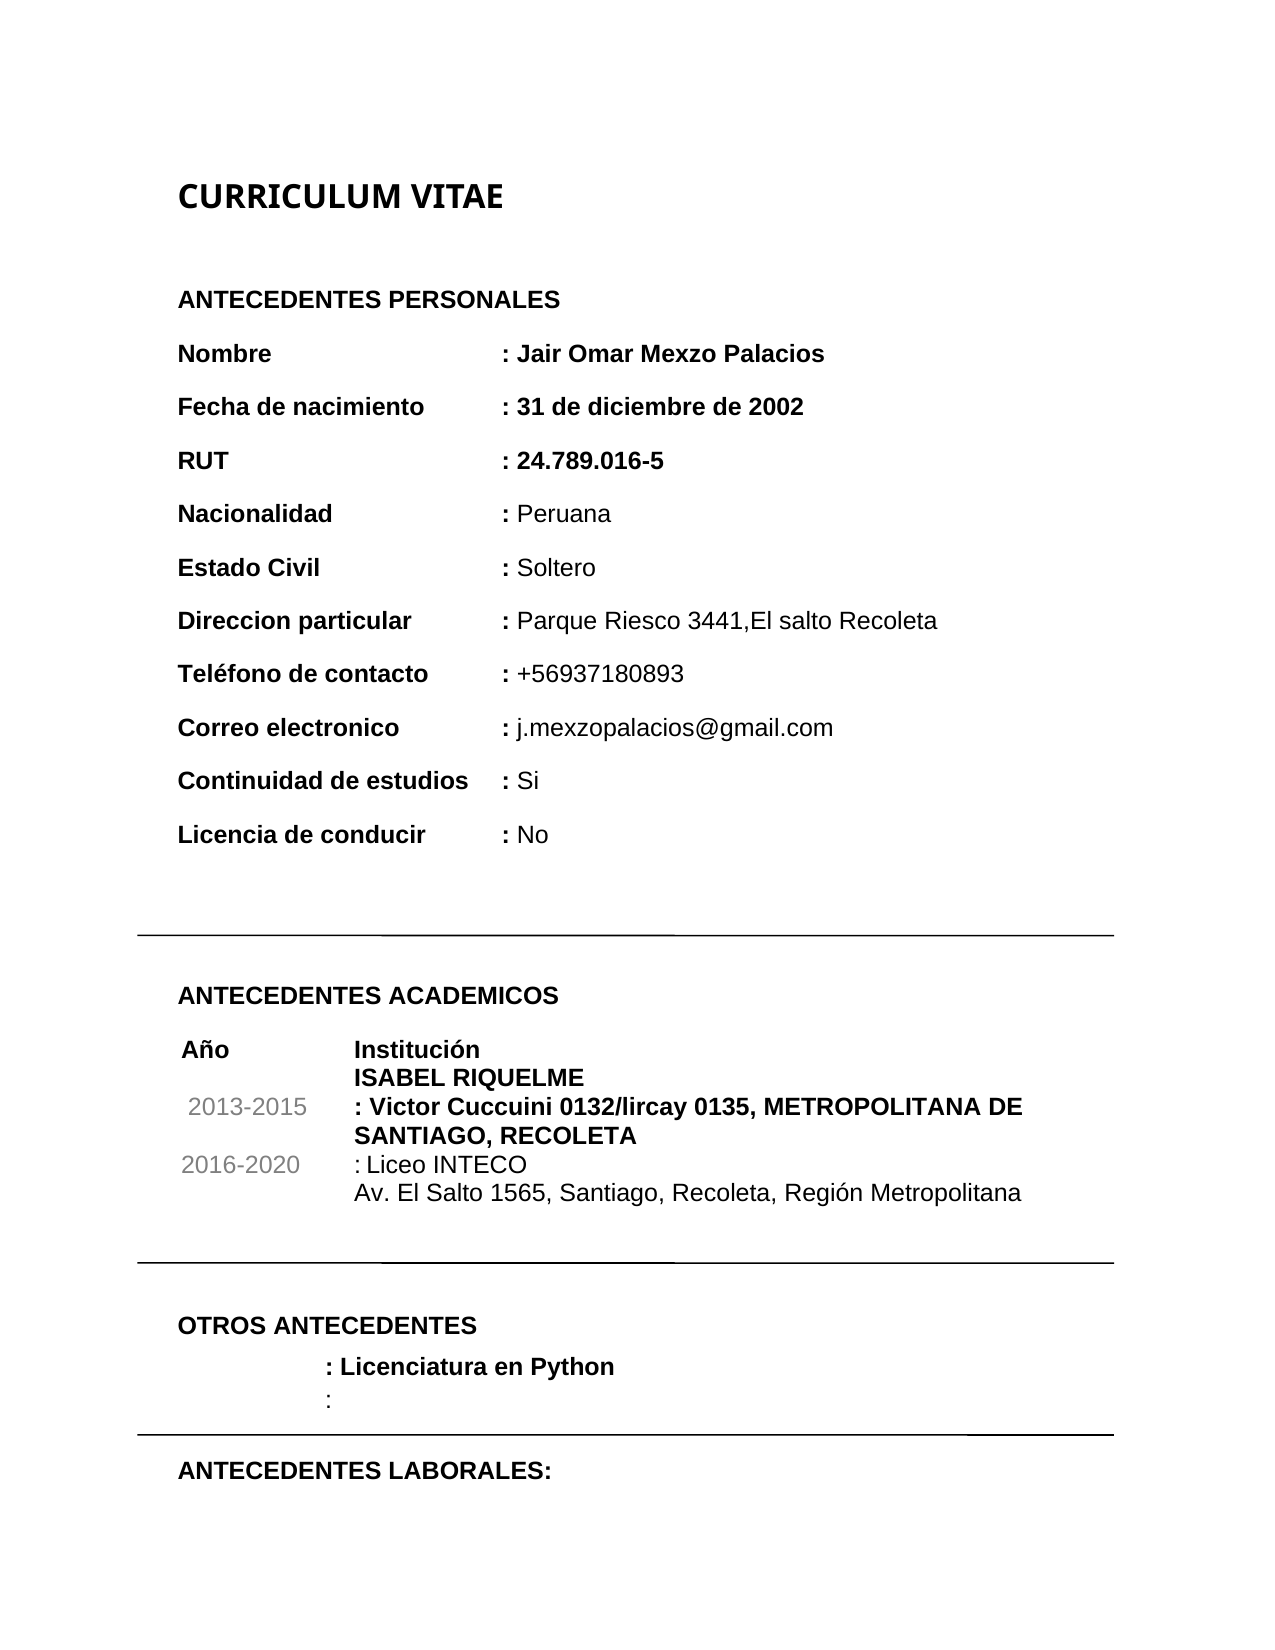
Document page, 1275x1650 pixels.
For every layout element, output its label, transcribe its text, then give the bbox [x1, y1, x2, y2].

table_cell RUT [166, 446, 490, 499]
table_cell : Soltero [490, 553, 1086, 606]
table_cell : Si [490, 766, 1086, 820]
table_cell : Peruana [490, 499, 1086, 552]
table_cell : Parque Riesco 3441,El salto Recoleta [490, 606, 1086, 659]
table_cell Direccion particular [166, 606, 490, 659]
table_cell Nacionalidad [166, 499, 490, 552]
table_header Institución ISABEL RIQUELME [347, 1035, 1089, 1092]
table_cell : 31 de diciembre de 2002 [490, 392, 1086, 446]
text ANTECEDENTES ACADEMICOS [177, 981, 1098, 1009]
table_header : Jair Omar Mexzo Palacios [490, 339, 1086, 392]
table_cell Teléfono de contacto [166, 659, 490, 713]
table_cell : Liceo INTECO Av. El Salto 1565, Santiago, Recoleta, Región Metropolitana [347, 1150, 1089, 1229]
table_cell 2016-2020 [174, 1150, 347, 1229]
table_cell Fecha de nacimiento [166, 392, 490, 446]
text ANTECEDENTES PERSONALES [177, 285, 1098, 314]
table_cell : 24.789.016-5 [490, 446, 1086, 499]
table_cell : +56937180893 [490, 659, 1086, 713]
text : Licenciatura en Python [177, 1352, 1098, 1381]
table_header Año [174, 1035, 347, 1092]
table_cell 2013-2015 [174, 1092, 347, 1150]
table_header Nombre [166, 339, 490, 392]
text : [325, 1385, 1098, 1414]
subtitle CURRICULUM VITAE [177, 173, 1098, 218]
table_cell Continuidad de estudios [166, 766, 490, 820]
table_cell : Victor Cuccuini 0132/lircay 0135, METROPOLITANA DE SANTIAGO, RECOLETA [347, 1092, 1089, 1150]
table_cell : No [490, 820, 1086, 873]
text ANTECEDENTES LABORALES: [177, 1456, 1098, 1485]
text OTROS ANTECEDENTES [177, 1311, 1098, 1340]
table_cell Licencia de conducir [166, 820, 490, 873]
table_cell Estado Civil [166, 553, 490, 606]
table_cell : j.mexzopalacios@gmail.com [490, 713, 1086, 766]
table_cell Correo electronico [166, 713, 490, 766]
